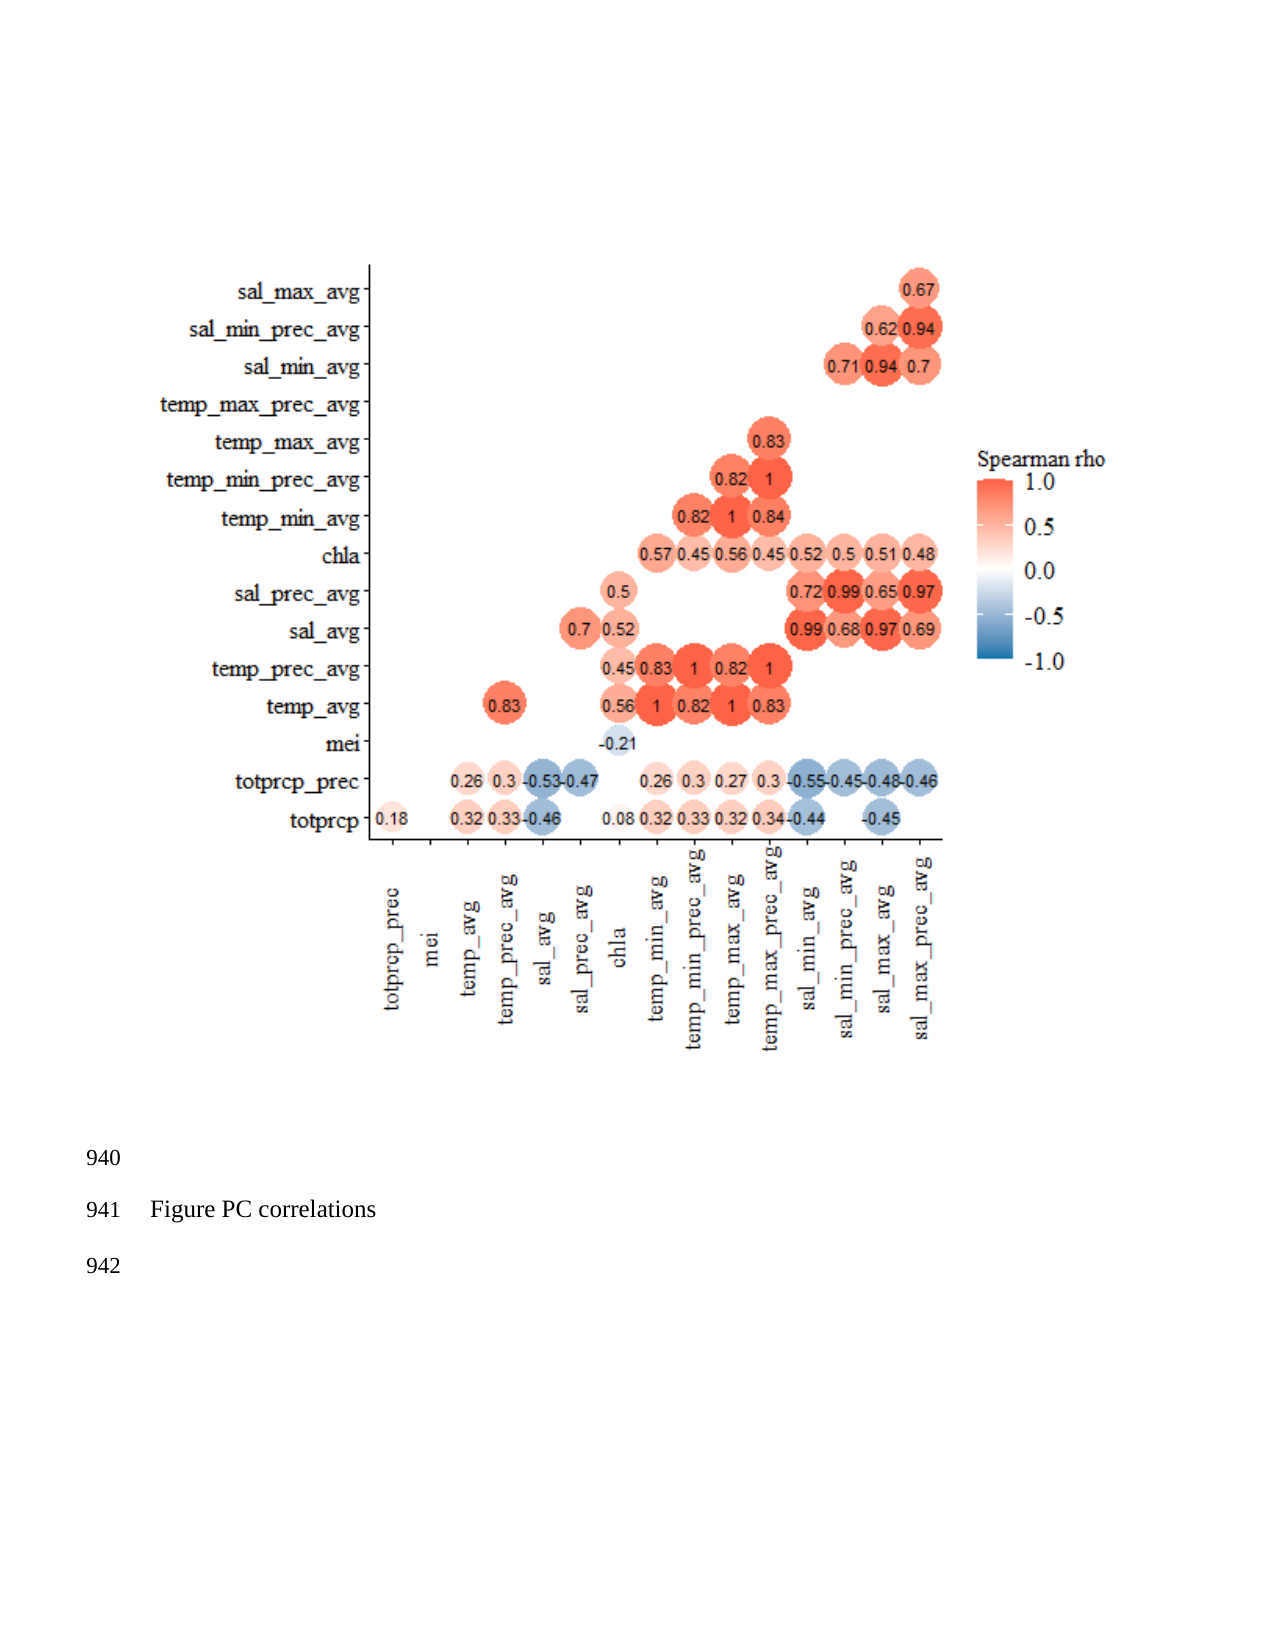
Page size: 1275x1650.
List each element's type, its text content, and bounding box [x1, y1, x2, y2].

text Figure PC correlations [150, 1194, 1125, 1223]
picture [150, 150, 1129, 1166]
